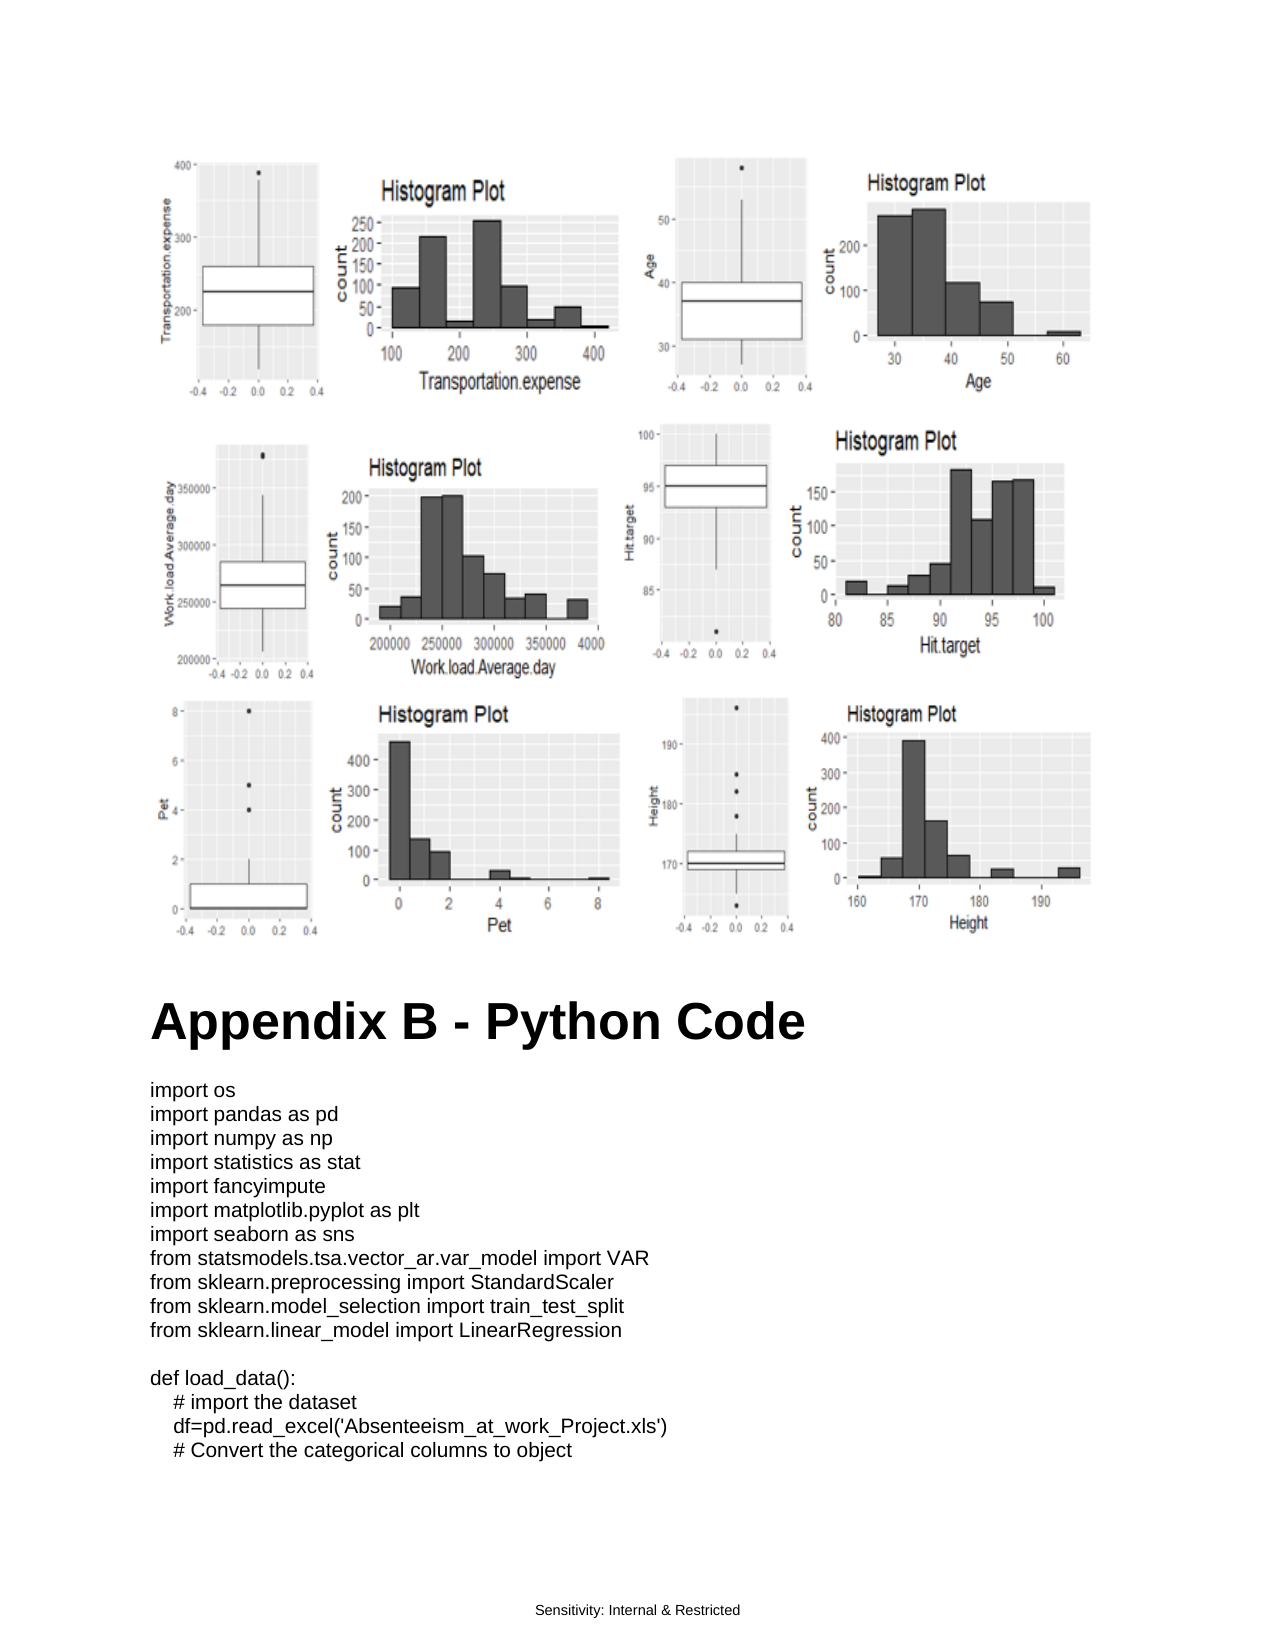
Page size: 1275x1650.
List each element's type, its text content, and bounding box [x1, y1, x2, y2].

text import matplotlib.pyplot as plt [150, 1198, 1125, 1222]
text import os [150, 1078, 1125, 1102]
text # Convert the categorical columns to object [150, 1437, 1125, 1461]
picture [150, 147, 1125, 407]
text import seaborn as sns [150, 1222, 1125, 1246]
text from statsmodels.tsa.vector_ar.var_model import VAR [150, 1246, 1125, 1270]
text def load_data(): [150, 1366, 1125, 1389]
text df=pd.read_excel('Absenteeism_at_work_Project.xls') [150, 1413, 1125, 1437]
picture [150, 410, 1082, 688]
text Appendix B - Python Code [150, 991, 1125, 1051]
text import numpy as np [150, 1126, 1125, 1150]
text from sklearn.preprocessing import StandardScaler [150, 1270, 1125, 1294]
text # import the dataset [150, 1389, 1125, 1413]
picture [150, 691, 1102, 951]
text import fancyimpute [150, 1174, 1125, 1198]
text import pandas as pd [150, 1102, 1125, 1126]
text from sklearn.linear_model import LinearRegression [150, 1318, 1125, 1342]
text import statistics as stat [150, 1150, 1125, 1174]
text from sklearn.model_selection import train_test_split [150, 1294, 1125, 1318]
